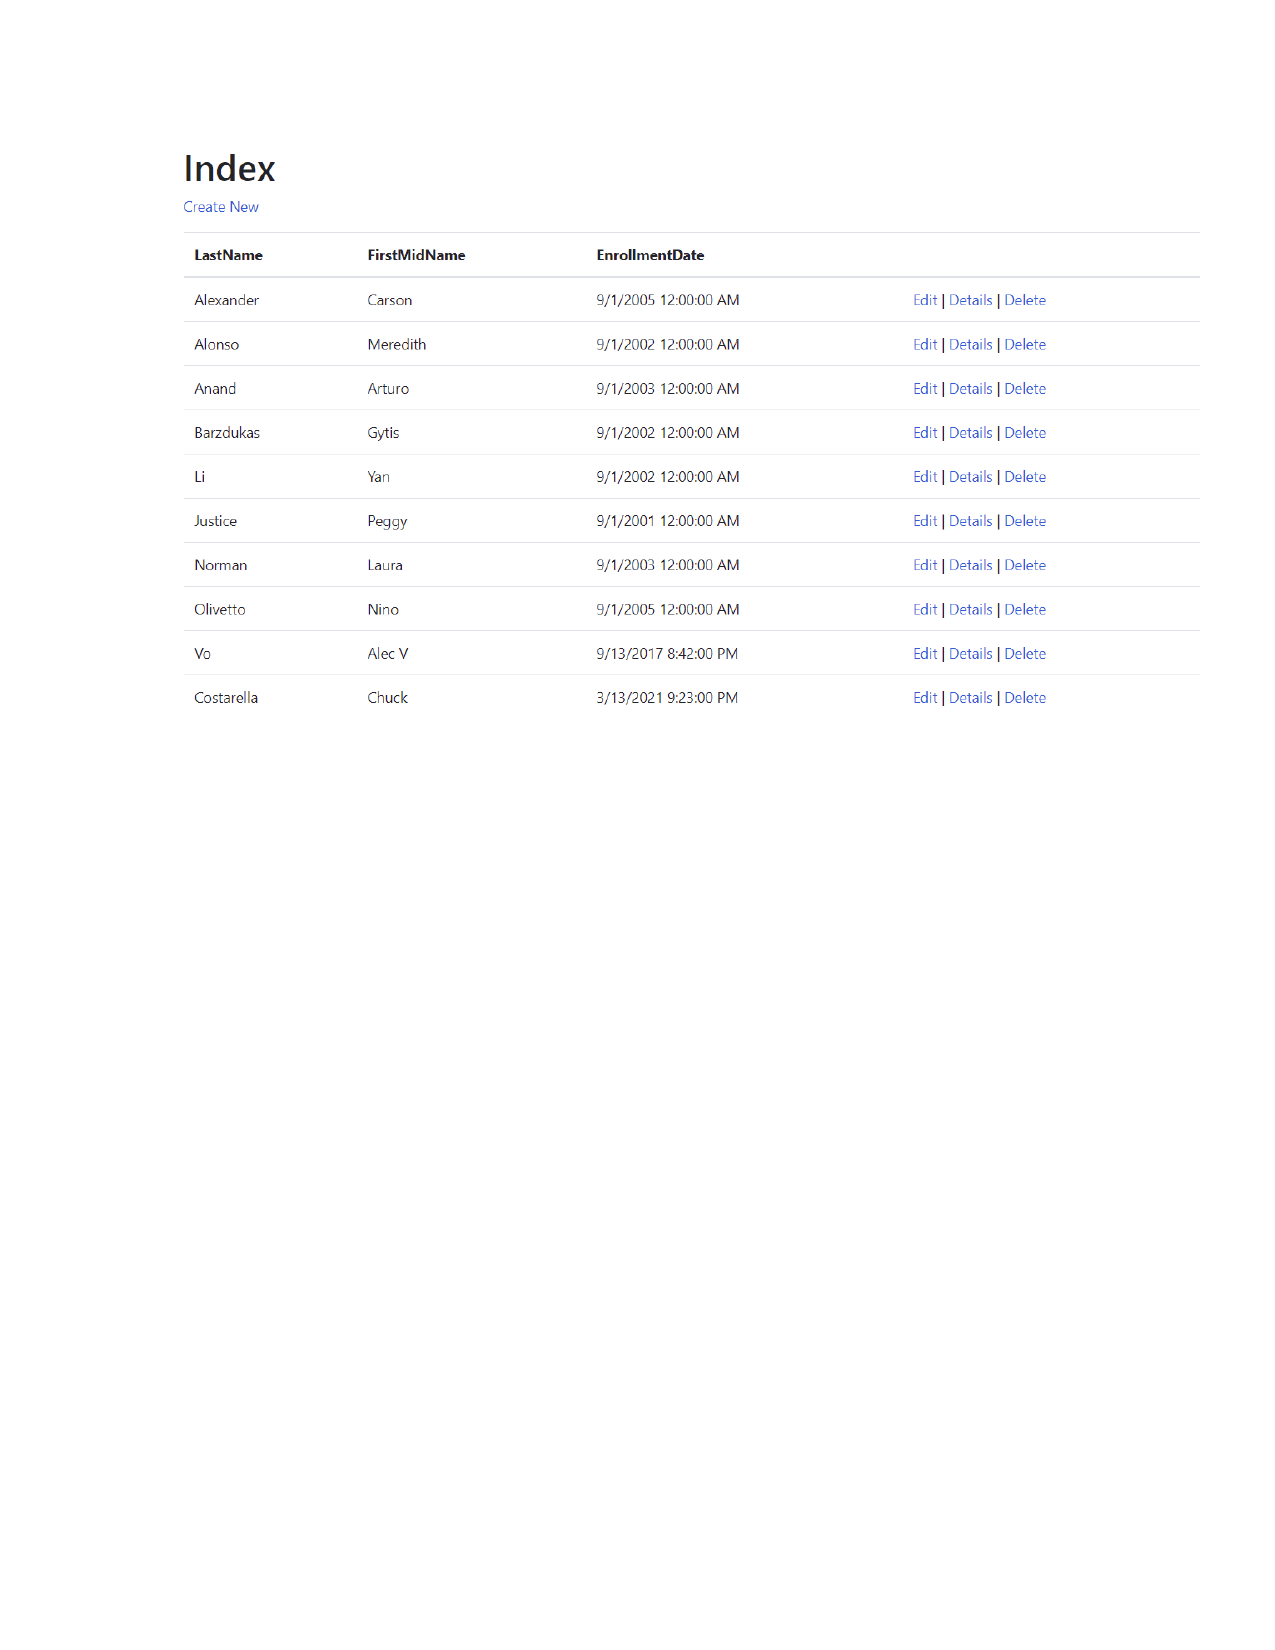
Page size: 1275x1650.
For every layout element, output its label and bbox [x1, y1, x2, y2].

picture [150, 150, 1234, 775]
